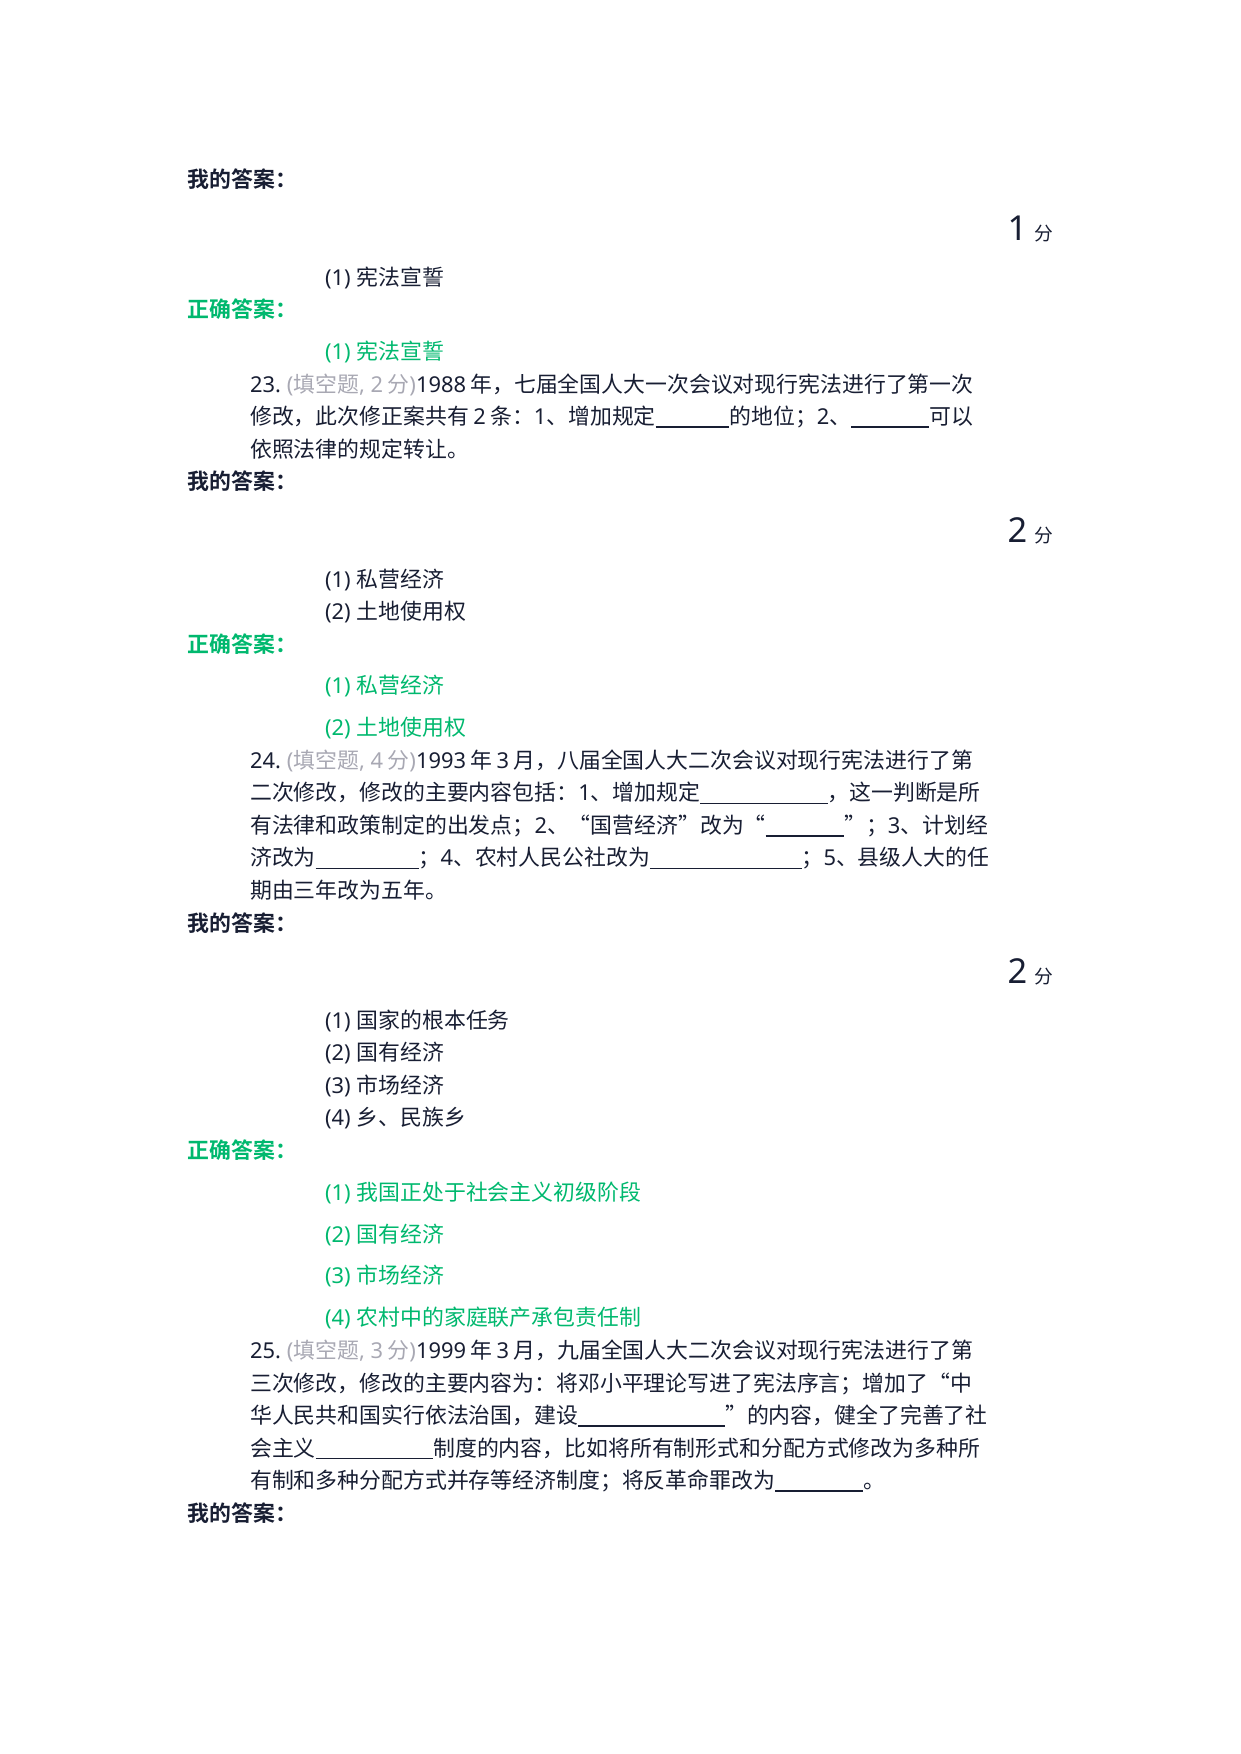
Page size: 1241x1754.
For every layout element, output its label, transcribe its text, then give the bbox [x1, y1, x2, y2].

text 2分 [187, 938, 1053, 1003]
text 25. (填空题, 3分)1999年3月，九届全国人大二次会议对现行宪法进行了第三次修改，修改的主要内容为：将邓小平理论写进了宪法序言；增加了“中华人民共和国实行依法治国，建设 ”的内容，健全了完善了社会主义 制度的内容，比如将所有制形式和分配方式修改为多种所有制和多种分配方式并存等经济制度；将反革命罪改为 。 [250, 1333, 990, 1495]
text 正确答案： [187, 626, 1053, 659]
text (2) 国有经济 [325, 1035, 1053, 1068]
text (1) 我国正处于社会主义初级阶段 [325, 1174, 1053, 1207]
text (2) 土地使用权 [325, 594, 1053, 626]
text 正确答案： [187, 1133, 1053, 1165]
text (1) 宪法宣誓 [325, 259, 1053, 292]
text (1) 私营经济 [325, 561, 1053, 594]
text (1) 私营经济 [325, 668, 1053, 701]
text (3) 市场经济 [325, 1068, 1053, 1100]
text 2分 [187, 496, 1053, 561]
text 我的答案： [187, 905, 1053, 938]
text (3) 市场经济 [325, 1258, 1053, 1291]
text (1) 国家的根本任务 [325, 1003, 1053, 1035]
text 我的答案： [187, 1495, 1053, 1528]
text (4) 农村中的家庭联产承包责任制 [325, 1300, 1053, 1333]
text 正确答案： [187, 292, 1053, 324]
text (2) 国有经济 [325, 1216, 1053, 1249]
text 1分 [187, 194, 1053, 259]
text (2) 土地使用权 [325, 710, 1053, 743]
text 24. (填空题, 4分)1993年3月，八届全国人大二次会议对现行宪法进行了第二次修改，修改的主要内容包括：1、增加规定 ，这一判断是所有法律和政策制定的出发点；2、“国营经济”改为“ ”；3、计划经济改为 ；4、农村人民公社改为 ；5、县级人大的任期由三年改为五年。 [250, 743, 990, 905]
text (4) 乡、民族乡 [325, 1100, 1053, 1133]
text (1) 宪法宣誓 [325, 334, 1053, 366]
text 23. (填空题, 2分)1988年，七届全国人大一次会议对现行宪法进行了第一次修改，此次修正案共有2条：1、增加规定 的地位；2、 可以依照法律的规定转让。 [250, 366, 990, 464]
text 我的答案： [187, 162, 1053, 194]
text 我的答案： [187, 464, 1053, 496]
